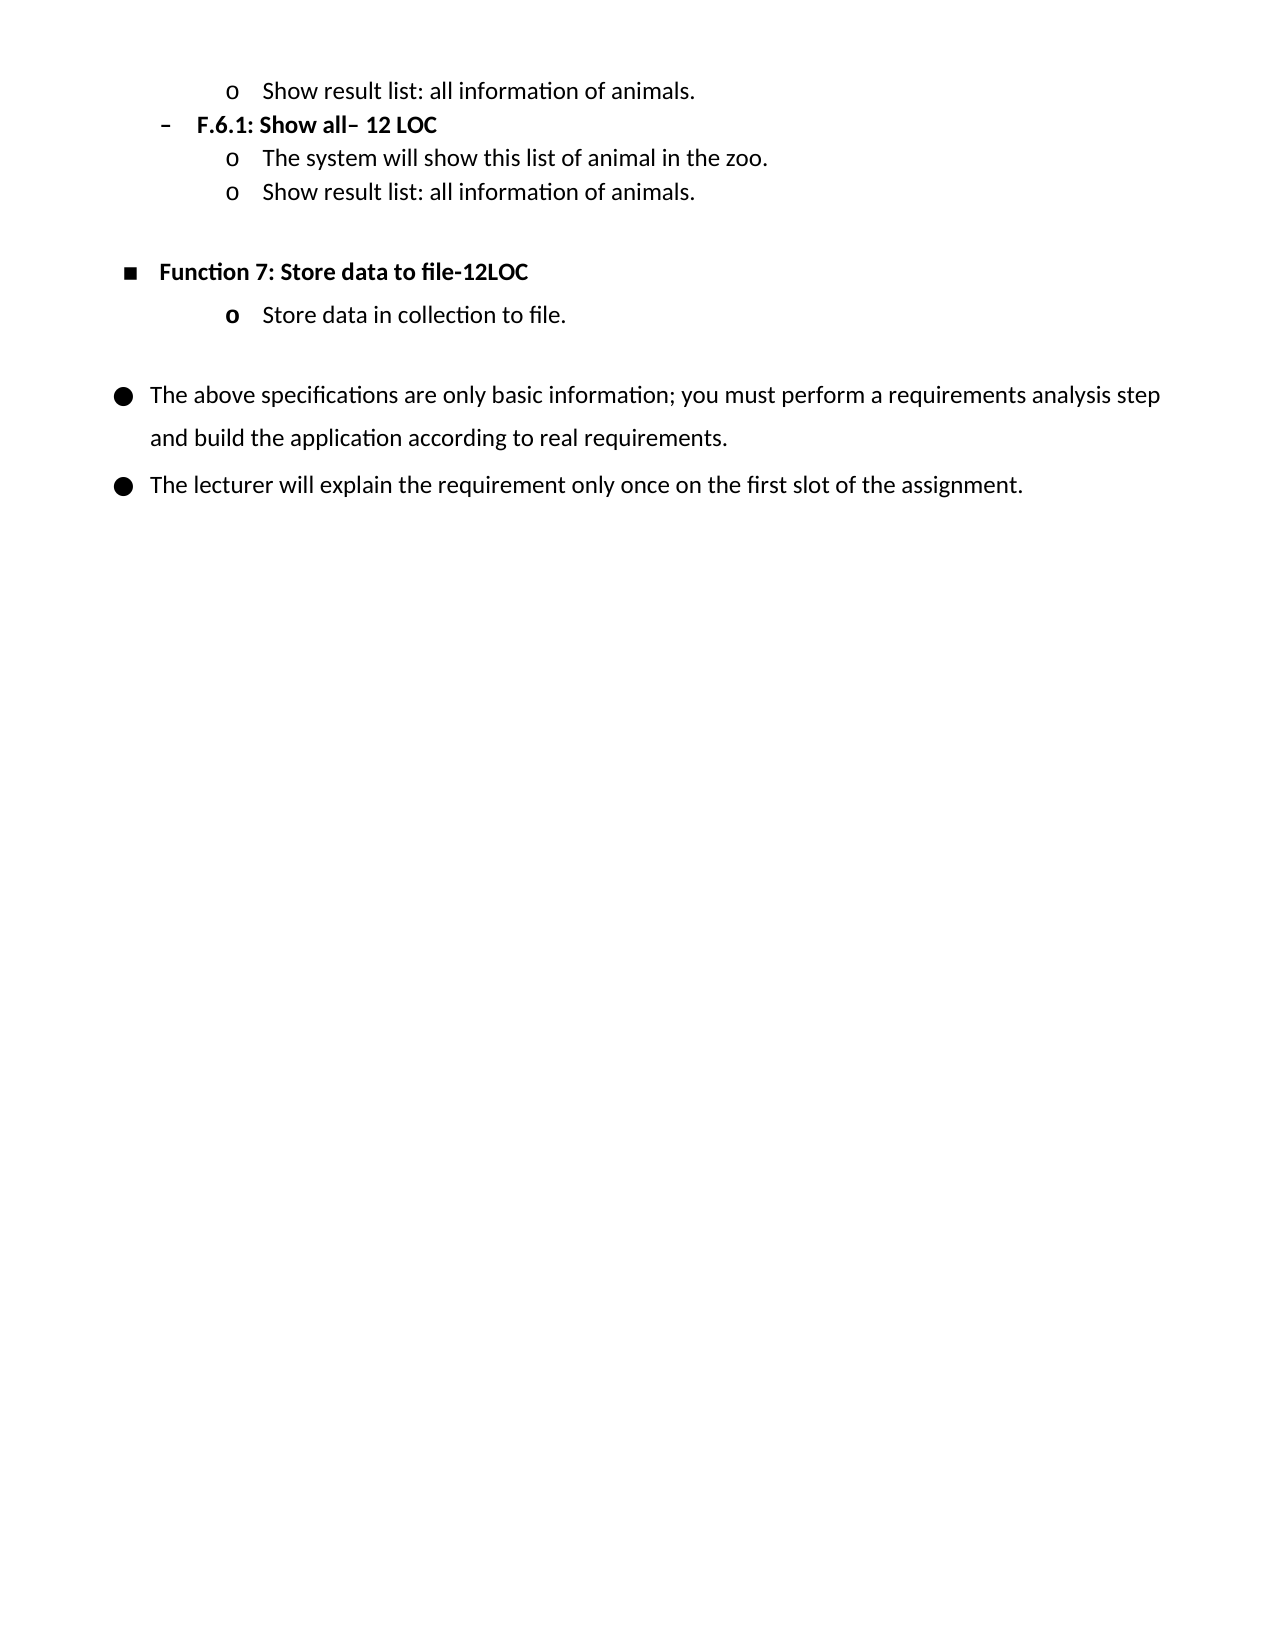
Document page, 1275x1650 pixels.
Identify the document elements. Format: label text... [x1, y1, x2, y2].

list Store data in collection to file. [225, 299, 1200, 331]
list The lecturer will explain the requirement only once on the first slot of the assignment. [112, 457, 1200, 508]
list F.6.1: Show all– 12 LOC [159, 109, 1200, 140]
list Function 7: Store data to file-12LOC [122, 244, 1200, 295]
list The system will show this list of animal in the zoo. [225, 142, 1200, 174]
list The above specifications are only basic information; you must perform a requirements analysis step and build the application according to real requirements. [112, 366, 1200, 452]
list Show result list: all information of animals. [225, 176, 1200, 208]
list Show result list: all information of animals. [225, 75, 1200, 107]
